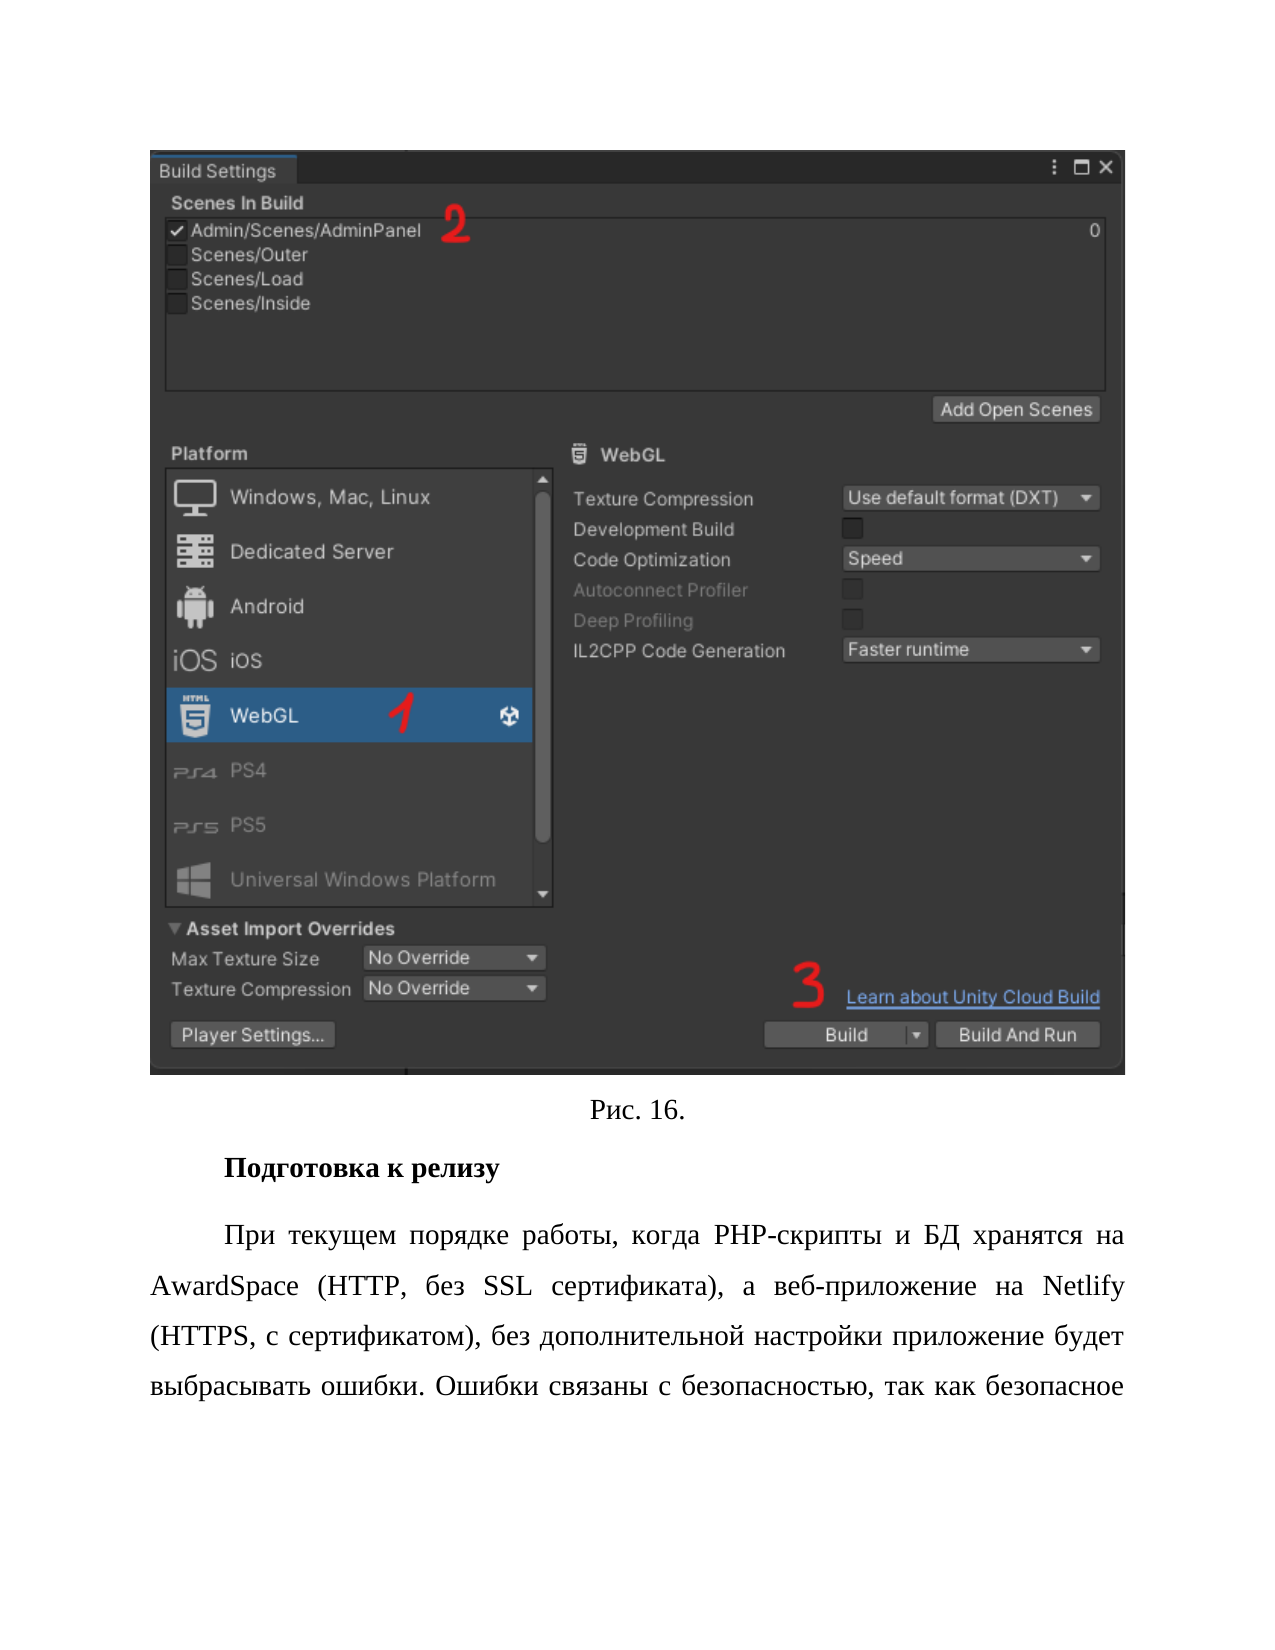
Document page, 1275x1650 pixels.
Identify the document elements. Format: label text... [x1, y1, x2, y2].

picture [150, 150, 1125, 1075]
text Рис. 16. [150, 1092, 1125, 1125]
subtitle Подготовка к релизу [150, 1150, 1125, 1184]
